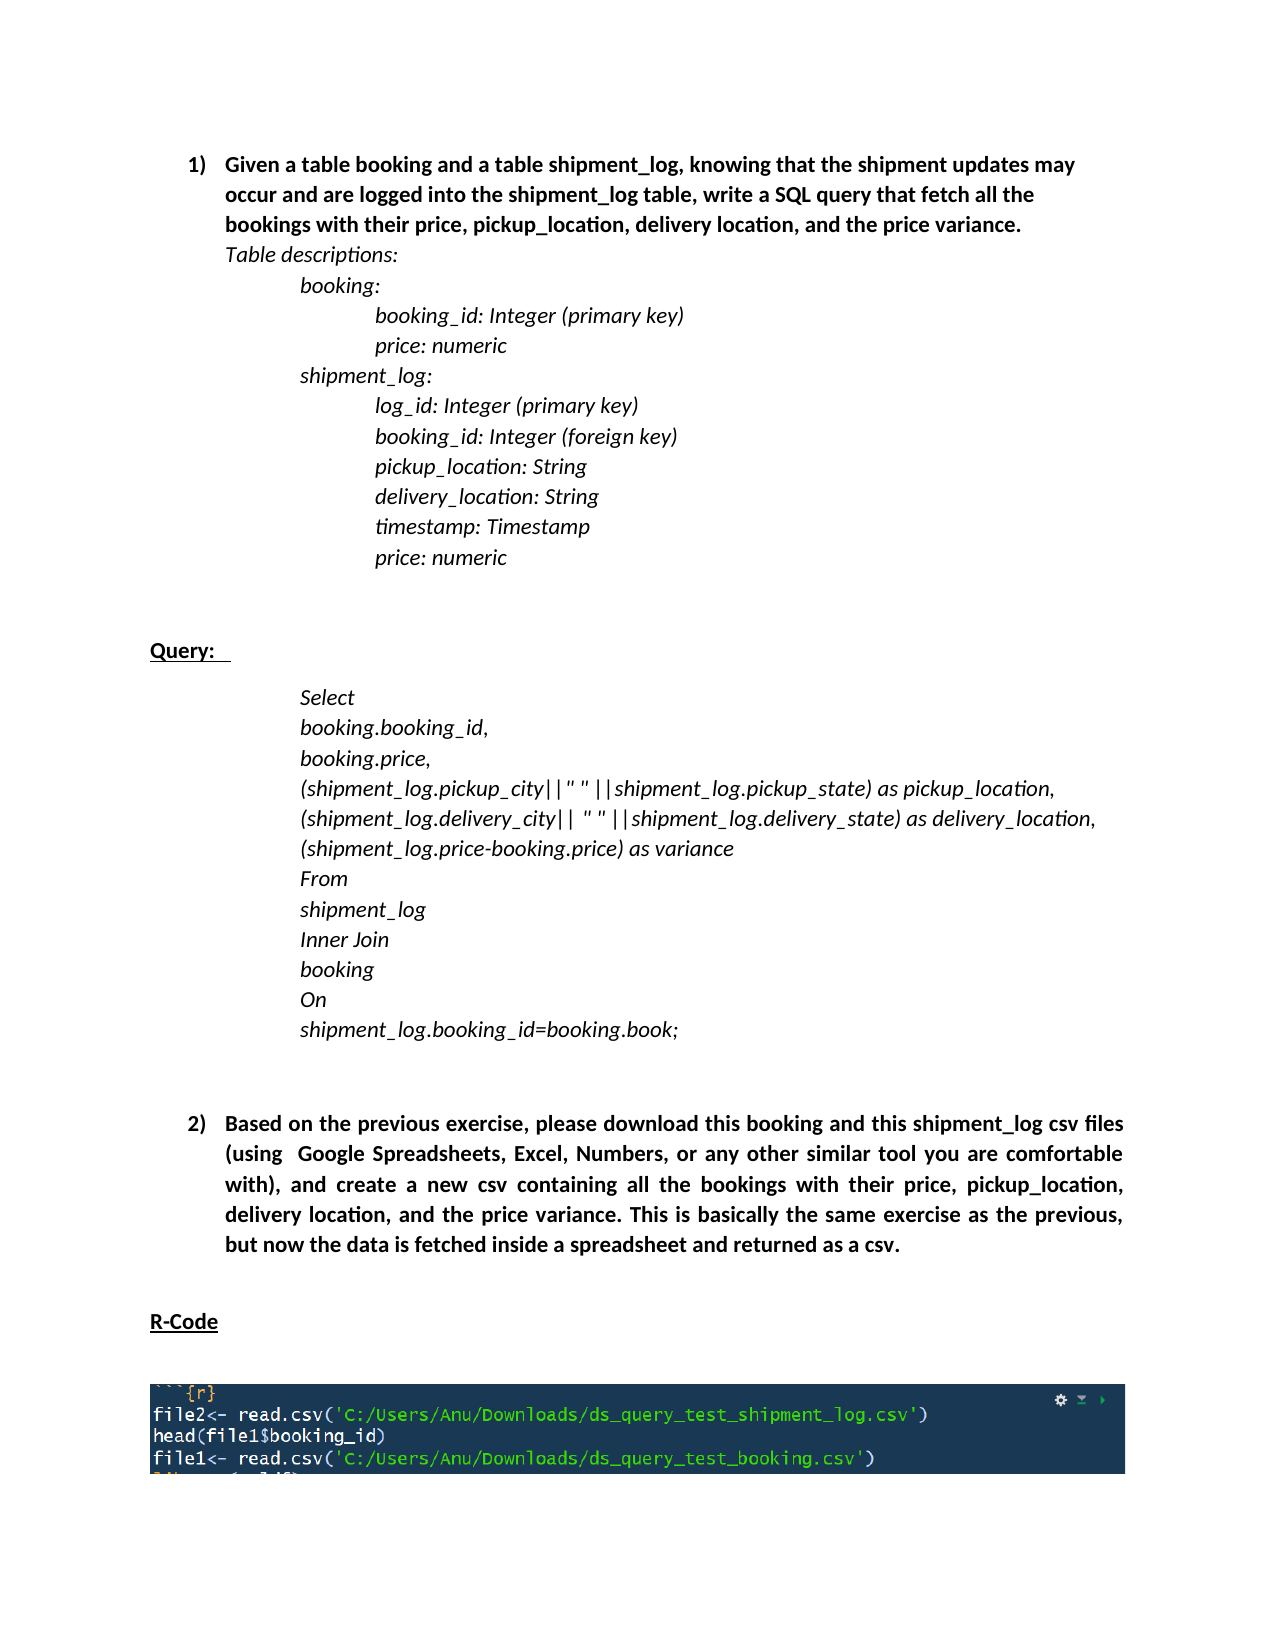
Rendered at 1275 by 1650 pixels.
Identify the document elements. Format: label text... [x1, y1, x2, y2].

list booking [225, 955, 1125, 983]
list price: numeric [300, 331, 1125, 359]
list booking: [225, 271, 1125, 299]
list pickup_location: String [300, 452, 1125, 480]
list Given a table booking and a table shipment_log, knowing that the shipment updates may occur and are logged into the shipment_log table, write a SQL query that fetch all the bookings with their price, pickup_location, delivery location, and the price variance. [187, 150, 1125, 238]
list booking_id: Integer (primary key) [300, 301, 1125, 329]
list (shipment_log.delivery_city|| " " ||shipment_log.delivery_state) as delivery_location, [225, 804, 1125, 832]
list Based on the previous exercise, please download this booking and this shipment_log csv files (using Google Spreadsheets, Excel, Numbers, or any other similar tool you are comfortable with), and create a new csv containing all the bookings with their price, pickup_location, delivery location, and the price variance. This is basically the same exercise as the previous, but now the data is fetched inside a spreadsheet and returned as a csv. [187, 1109, 1125, 1258]
text Query: [150, 636, 1125, 664]
list shipment_log: [225, 361, 1125, 389]
list (shipment_log.price-booking.price) as variance [225, 834, 1125, 862]
list booking.booking_id, [225, 713, 1125, 742]
list booking.price, [225, 744, 1125, 772]
list price: numeric [300, 543, 1125, 571]
list (shipment_log.pickup_city||" " ||shipment_log.pickup_state) as pickup_location, [225, 774, 1125, 802]
list On [225, 985, 1125, 1013]
list From [225, 864, 1125, 893]
text R-Code [150, 1307, 1125, 1335]
list Inner Join [225, 925, 1125, 953]
list log_id: Integer (primary key) [300, 392, 1125, 420]
list shipment_log [225, 895, 1125, 923]
list timestamp: Timestamp [300, 512, 1125, 541]
list shipment_log.booking_id=booking.book; [225, 1016, 1125, 1044]
picture [150, 1384, 1125, 1474]
list delivery_location: String [300, 482, 1125, 510]
list Select [225, 683, 1125, 711]
list Table descriptions: [225, 241, 1125, 269]
list booking_id: Integer (foreign key) [300, 422, 1125, 450]
